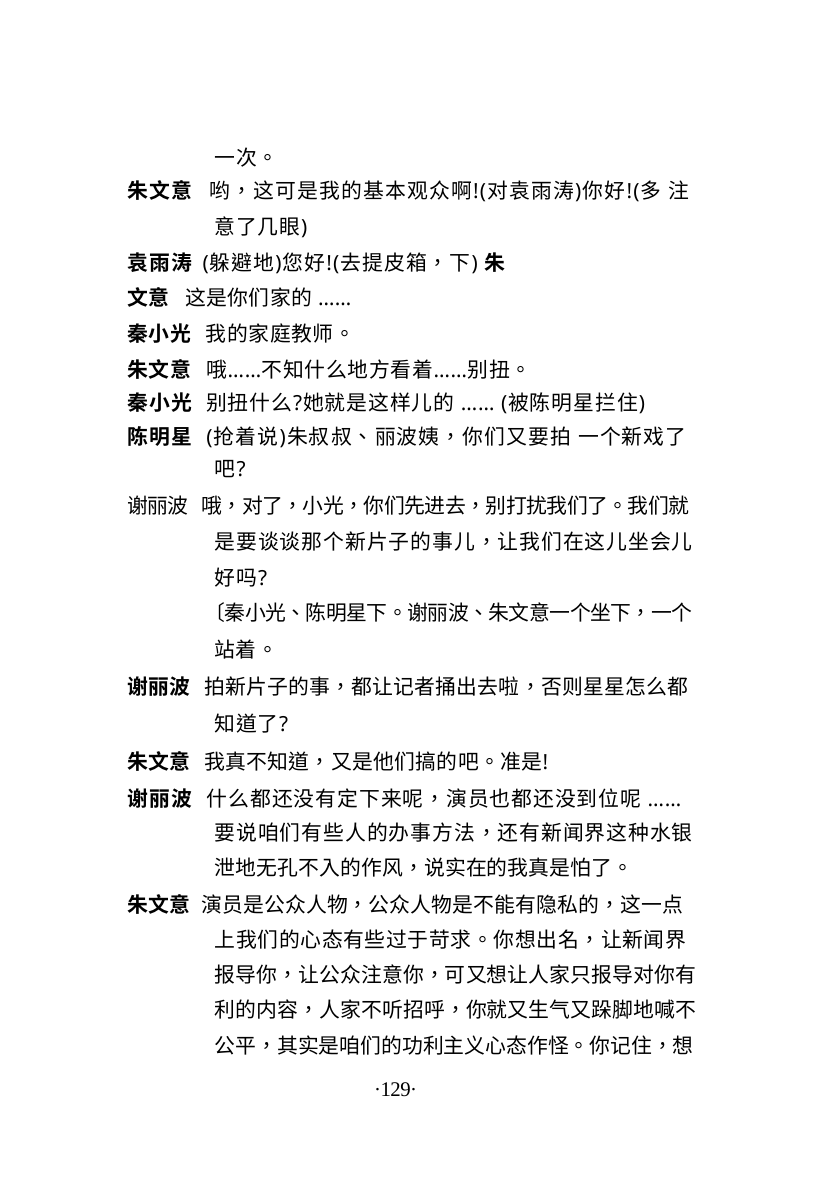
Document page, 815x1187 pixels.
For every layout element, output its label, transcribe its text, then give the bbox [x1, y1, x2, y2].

text 朱文意 我真不知道，又是他们搞的吧。准是! [127, 749, 697, 774]
text 一次。 [214, 143, 697, 172]
text 陈明星 (抢着说)朱叔叔、丽波姨，你们又要拍 一个新戏了 吧? [127, 422, 693, 483]
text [127, 890, 697, 1059]
text 秦小光 我的家庭教师。 [127, 321, 697, 347]
text 朱文意 哟，这可是我的基本观众啊!(对袁雨涛)你好!(多 注意了几眼) [127, 176, 691, 241]
text 谢丽波 拍新片子的事，都让记者捅出去啦，否则星星怎么都 知道了? [127, 672, 694, 737]
text 秦小光 别扭什么?她就是这样儿的 …… (被陈明星拦住) [127, 389, 697, 415]
text 谢丽波 哦，对了，小光，你们先进去，别打扰我们了。我们就 是要谈谈那个新片子的事儿，让我们在这儿坐会儿 好吗? [127, 491, 694, 591]
text 〔秦小光、陈明星下。谢丽波、朱文意一个坐下，一个 站着。 [204, 598, 693, 664]
text 谢丽波 什么都还没有定下来呢，演员也都还没到位呢 …… 要说咱们有些人的办事方法，还有新闻界这种水银 泄地无孔不入的作风，说实在的我真是怕了。 [127, 784, 695, 881]
text 朱文意 哦……不知什么地方看着……别扭。 [127, 355, 697, 382]
text 袁雨涛 (躲避地)您好!(去提皮箱，下) 朱文意 这是你们家的 …… [127, 248, 506, 312]
